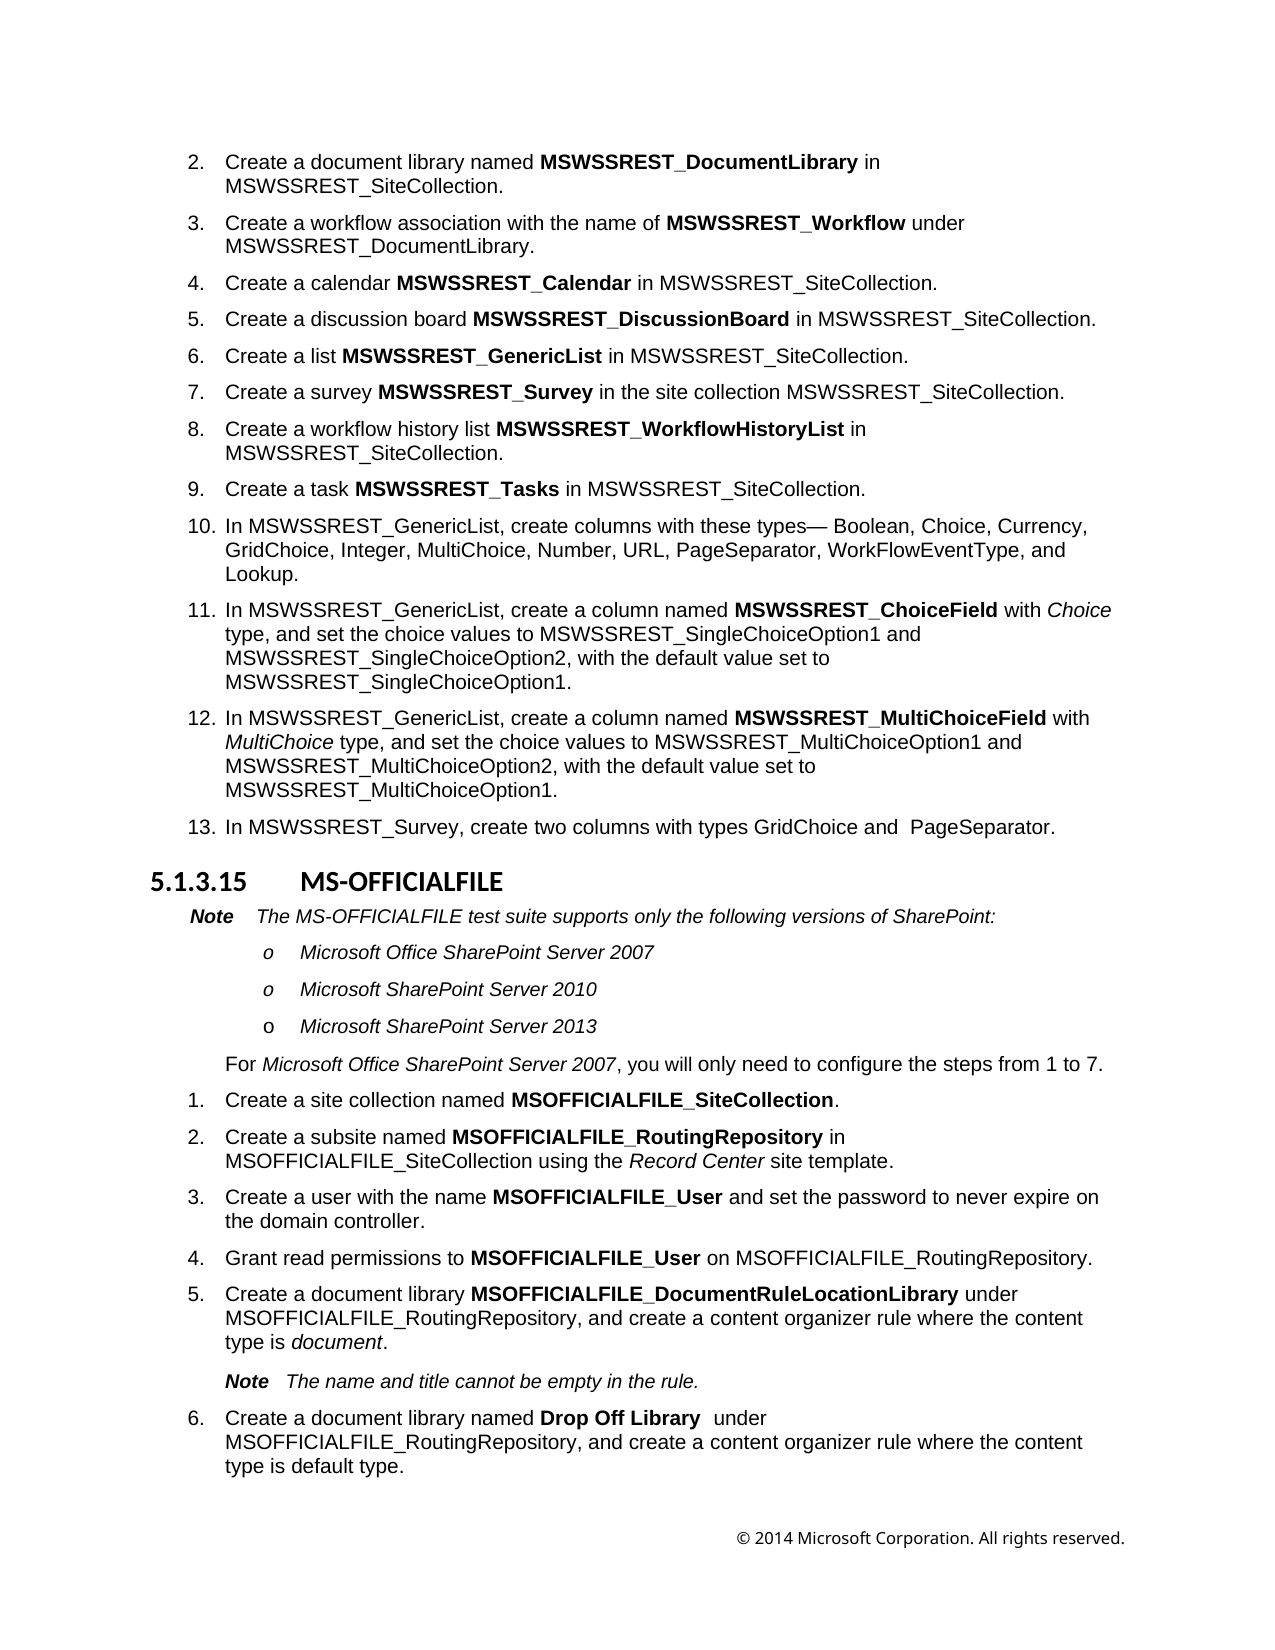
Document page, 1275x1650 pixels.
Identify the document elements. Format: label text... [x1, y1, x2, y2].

list Create a workflow association with the name of MSWSSREST_Workflow under MSWSSREST_DocumentLibrary. [187, 210, 1125, 258]
list Create a survey MSWSSREST_Survey in the site collection MSWSSREST_SiteCollection. [187, 380, 1125, 404]
list Microsoft Office SharePoint Server 2007 [262, 941, 1125, 965]
list Create a document library named MSWSSREST_DocumentLibrary in MSWSSREST_SiteCollection. [187, 150, 1125, 198]
list Create a task MSWSSREST_Tasks in MSWSSREST_SiteCollection. [187, 477, 1125, 501]
list In MSWSSREST_Survey, create two columns with types GridChoice and PageSeparator. [187, 814, 1125, 838]
text Note The name and title cannot be empty in the rule. [225, 1366, 1125, 1393]
list In MSWSSREST_GenericList, create columns with these types— Boolean, Choice, Currency, GridChoice, Integer, MultiChoice, Number, URL, PageSeparator, WorkFlowEventType, and Lookup. [187, 513, 1125, 585]
list Create a user with the name MSOFFICIALFILE_User and set the password to never expire on the domain controller. [187, 1185, 1125, 1233]
list Create a calendar MSWSSREST_Calendar in MSWSSREST_SiteCollection. [187, 271, 1125, 295]
subtitle MS-OFFICIALFILE [150, 863, 1125, 899]
list In MSWSSREST_GenericList, create a column named MSWSSREST_ChoiceField with Choice type, and set the choice values to MSWSSREST_SingleChoiceOption1 and MSWSSREST_SingleChoiceOption2, with the default value set to MSWSSREST_SingleChoiceOption1. [187, 598, 1125, 694]
list Create a workflow history list MSWSSREST_WorkflowHistoryList in MSWSSREST_SiteCollection. [187, 417, 1125, 464]
list Create a subsite named MSOFFICIALFILE_RoutingRepository in MSOFFICIALFILE_SiteCollection using the Record Center site template. [187, 1125, 1125, 1173]
list Create a list MSWSSREST_GenericList in MSWSSREST_SiteCollection. [187, 344, 1125, 368]
list In MSWSSREST_GenericList, create a column named MSWSSREST_MultiChoiceField with MultiChoice type, and set the choice values to MSWSSREST_MultiChoiceOption1 and MSWSSREST_MultiChoiceOption2, with the default value set to MSWSSREST_MultiChoiceOption1. [187, 706, 1125, 802]
list Microsoft SharePoint Server 2010 [262, 978, 1125, 1002]
list Grant read permissions to MSOFFICIALFILE_User on MSOFFICIALFILE_RoutingRepository. [187, 1246, 1125, 1269]
list Microsoft SharePoint Server 2013 [262, 1014, 1125, 1039]
list Create a site collection named MSOFFICIALFILE_SiteCollection. [187, 1088, 1125, 1112]
list Create a discussion board MSWSSREST_DiscussionBoard in MSWSSREST_SiteCollection. [187, 307, 1125, 331]
text Note The MS-OFFICIALFILE test suite supports only the following versions of SharePoint: [150, 905, 1125, 928]
list For Microsoft Office SharePoint Server 2007, you will only need to configure the steps from 1 to 7. [225, 1052, 1125, 1076]
